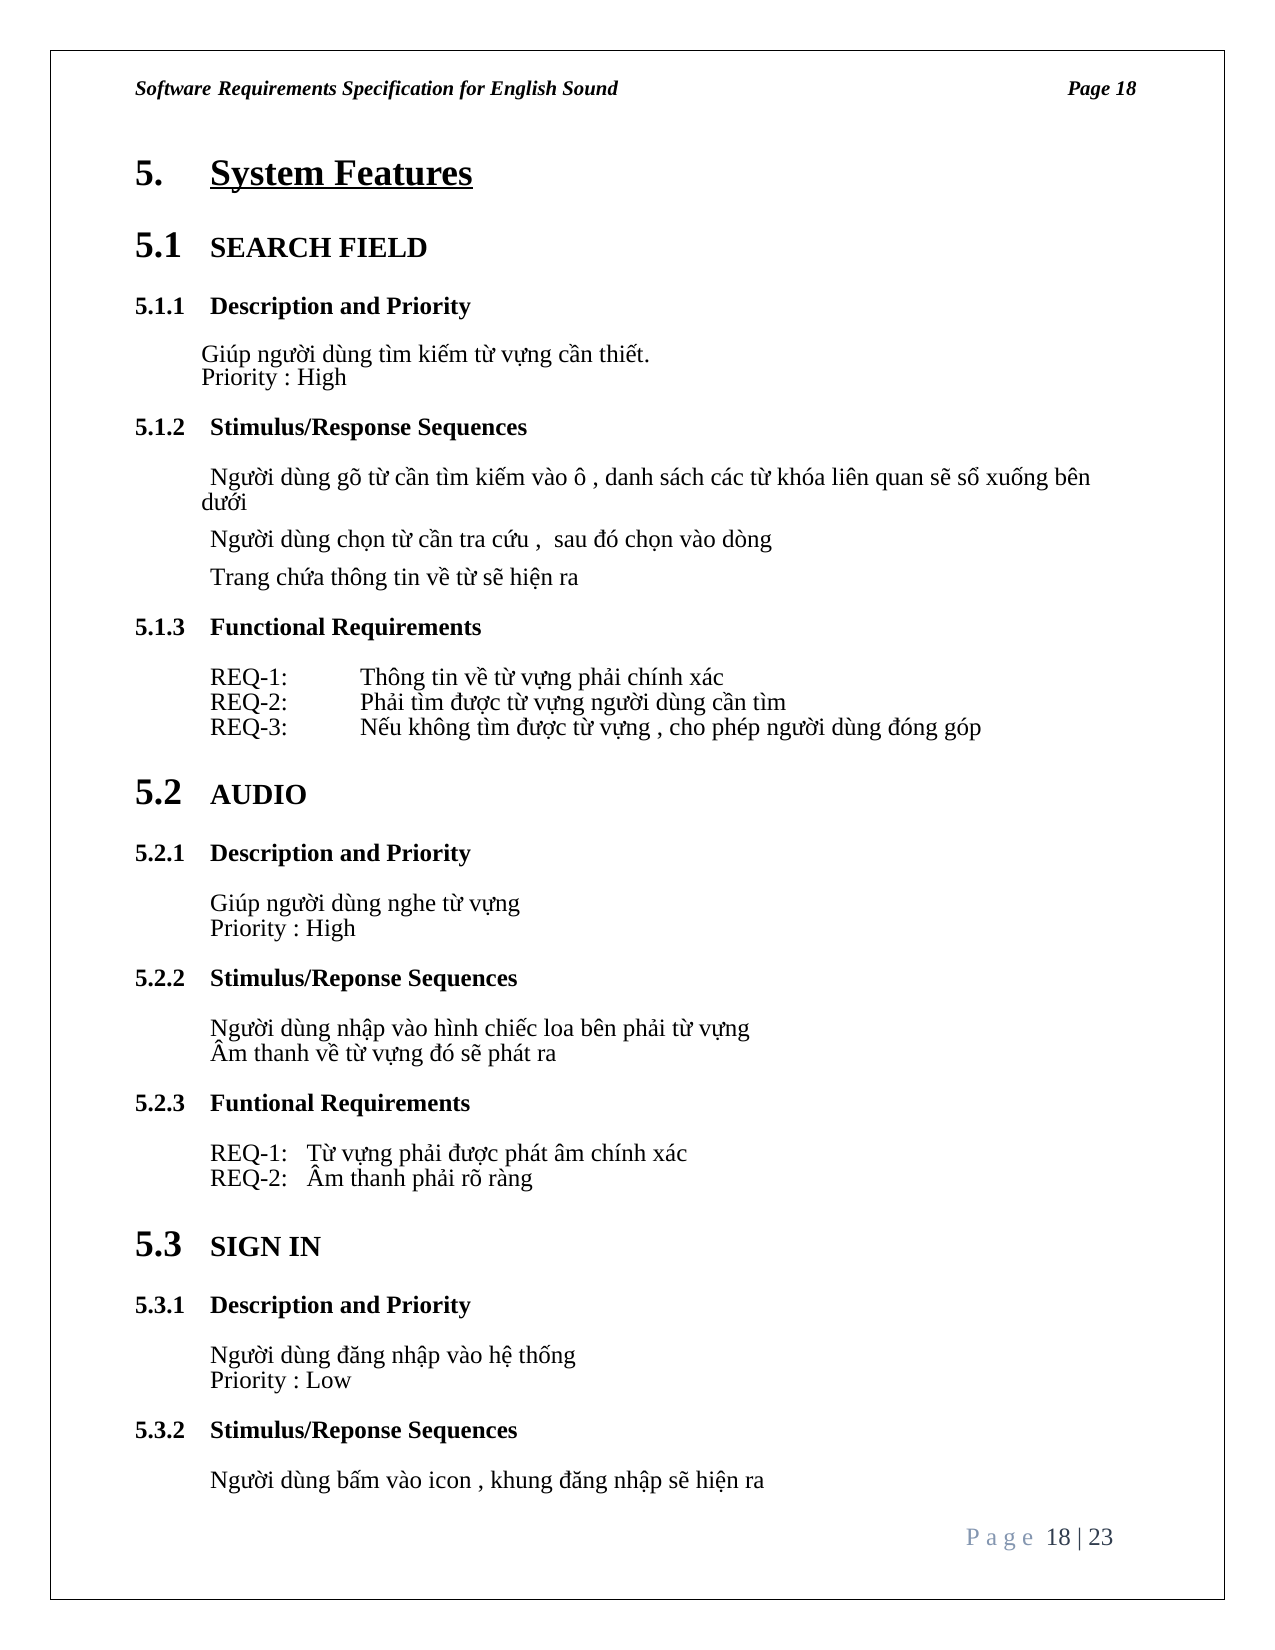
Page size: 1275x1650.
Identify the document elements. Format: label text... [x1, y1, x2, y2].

text Âm thanh về từ vựng đó sẽ phát ra [210, 1042, 1140, 1067]
text Người dùng nhập vào hình chiếc loa bên phải từ vựng [210, 1017, 1140, 1042]
text REQ-2: Phải tìm được từ vựng người dùng cần tìm [135, 690, 1140, 715]
text REQ-3: Nếu không tìm được từ vựng , cho phép người dùng đóng góp [135, 715, 1140, 740]
subtitle Stimulus/Reponse Sequences [135, 967, 1140, 992]
subtitle Stimulus/Reponse Sequences [135, 1418, 1140, 1443]
subtitle Functional Requirements [135, 615, 1140, 640]
text Priority : High [210, 917, 1140, 942]
text Người dùng đăng nhập vào hệ thống [210, 1343, 1140, 1368]
subtitle SEARCH FIELD [135, 222, 1140, 265]
text REQ-1: Từ vựng phải được phát âm chính xác [135, 1142, 1140, 1167]
text REQ-1: Thông tin về từ vựng phải chính xác [135, 665, 1140, 690]
subtitle Funtional Requirements [135, 1092, 1140, 1117]
subtitle Description and Priority [135, 294, 1140, 319]
text REQ-2: Âm thanh phải rõ ràng [210, 1167, 1140, 1192]
text Giúp người dùng nghe từ vựng [210, 892, 1140, 917]
text Priority : High [201, 367, 1140, 390]
subtitle Description and Priority [135, 842, 1140, 867]
subtitle Description and Priority [135, 1293, 1140, 1318]
text Giúp người dùng tìm kiếm từ vựng cần thiết. [201, 344, 1140, 367]
subtitle System Features [135, 150, 1140, 193]
text Người dùng chọn từ cần tra cứu , sau đó chọn vào dòng [201, 528, 1140, 553]
subtitle SIGN IN [135, 1221, 1140, 1264]
text Người dùng gõ từ cần tìm kiếm vào ô , danh sách các từ khóa liên quan sẽ sổ xuống bên dưới [201, 465, 1140, 515]
text Người dùng bấm vào icon , khung đăng nhập sẽ hiện ra [210, 1468, 1140, 1493]
text Trang chứa thông tin về từ sẽ hiện ra [201, 565, 1140, 590]
text Priority : Low [210, 1368, 1140, 1393]
subtitle Stimulus/Response Sequences [135, 415, 1140, 440]
subtitle AUDIO [135, 769, 1140, 813]
